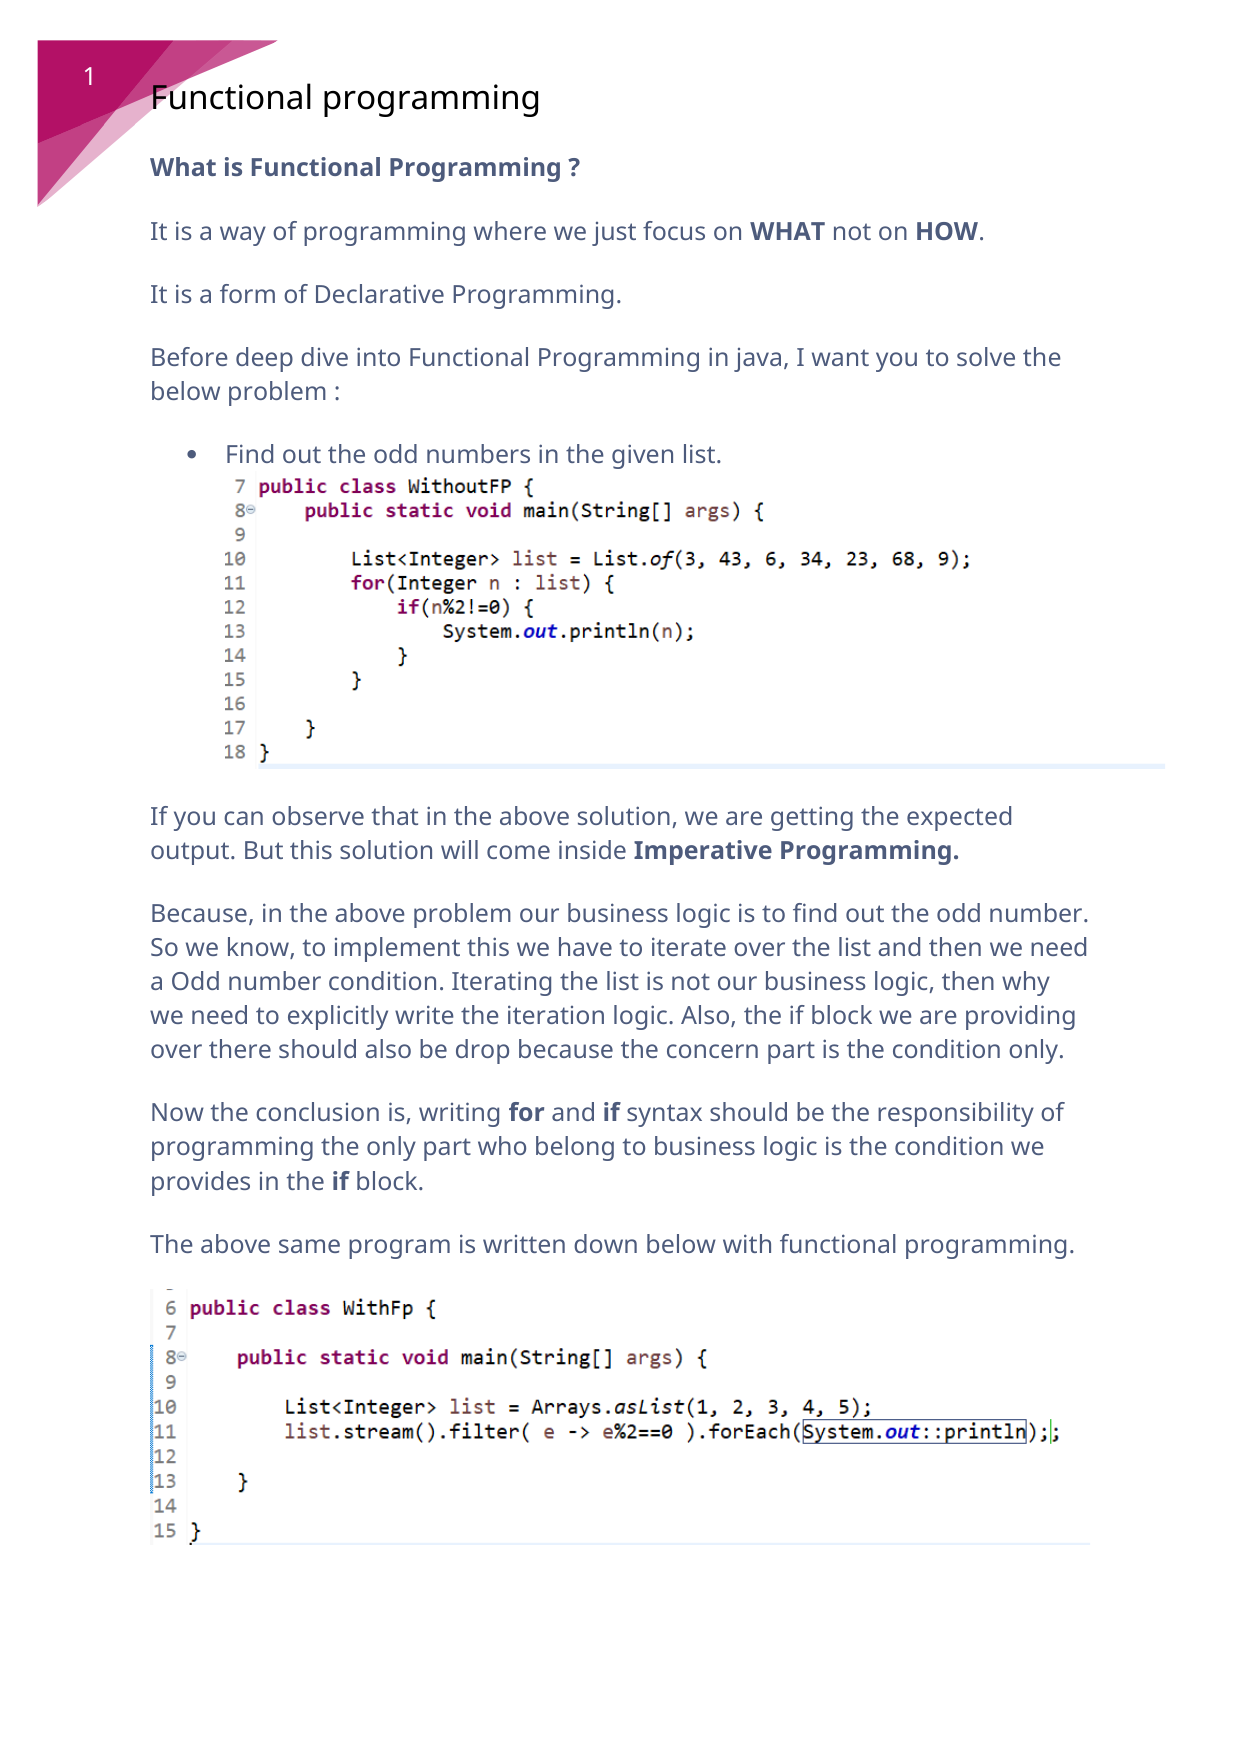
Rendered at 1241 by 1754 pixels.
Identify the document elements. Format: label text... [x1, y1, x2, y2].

picture [37, 40, 279, 209]
list Find out the odd numbers in the given list. [187, 437, 1090, 471]
text It is a form of Declarative Programming. [150, 276, 1090, 311]
text If you can observe that in the above solution, we are getting the expected output. But this solution will come inside Imperative Programming. [150, 798, 1090, 866]
text It is a way of programming where we just focus on WHAT not on HOW. [150, 213, 1090, 247]
text What is Functional Programming ? [150, 150, 1090, 184]
text Before deep dive into Functional Programming in java, I want you to solve the below problem : [150, 340, 1090, 408]
picture [225, 471, 1166, 769]
text Because, in the above problem our business logic is to find out the odd number. So we know, to implement this we have to iterate over the list and then we need a Odd number condition. Iterating the list is not our business logic, then why we need to explicitly write the iteration logic. Also, the if block we are providing over there should also be drop because the concern part is the condition only. [150, 896, 1090, 1066]
text The above same program is written down below with functional programming. [150, 1226, 1090, 1260]
text Now the conclusion is, writing for and if syntax should be the responsibility of programming the only part who belong to business logic is the condition we provides in the if block. [150, 1095, 1090, 1197]
picture [150, 1289, 1091, 1545]
